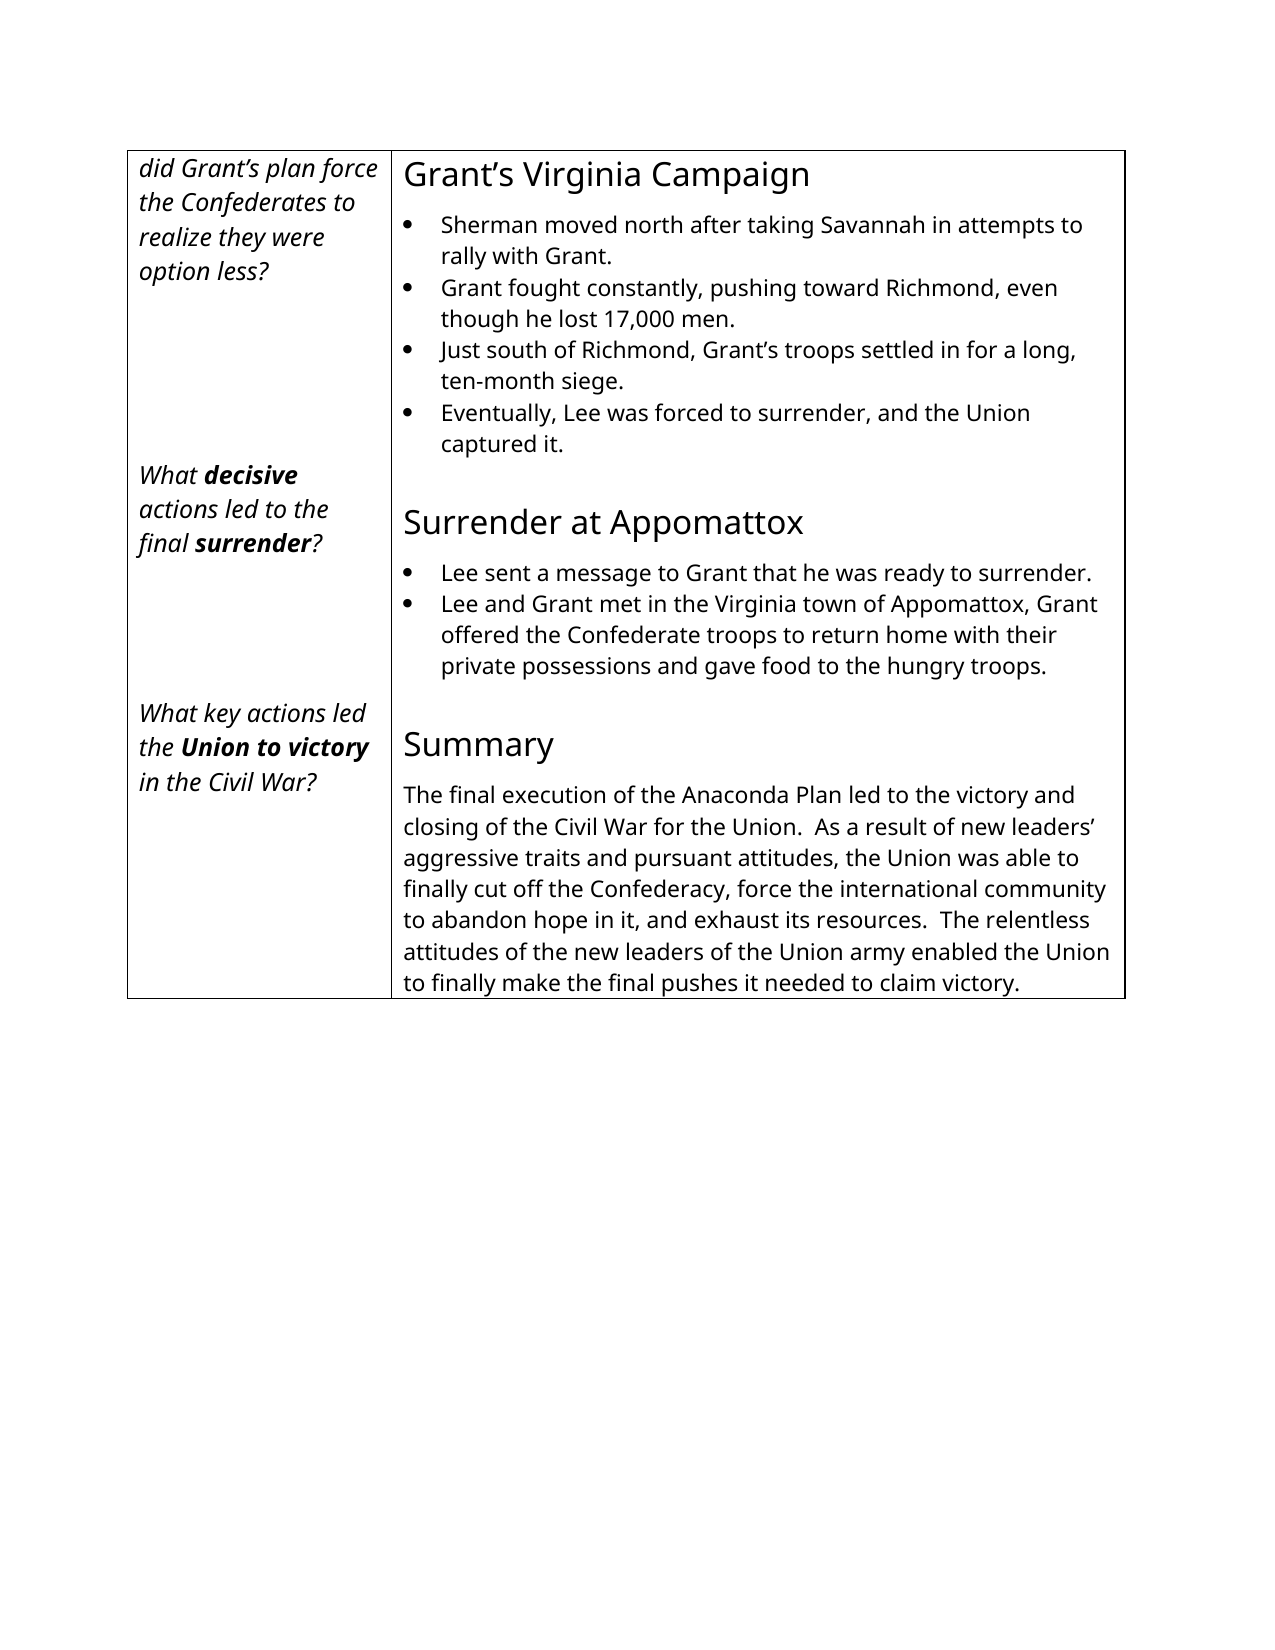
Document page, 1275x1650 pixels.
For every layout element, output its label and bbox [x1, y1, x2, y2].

table_header [128, 151, 391, 998]
table_header [392, 151, 1124, 998]
